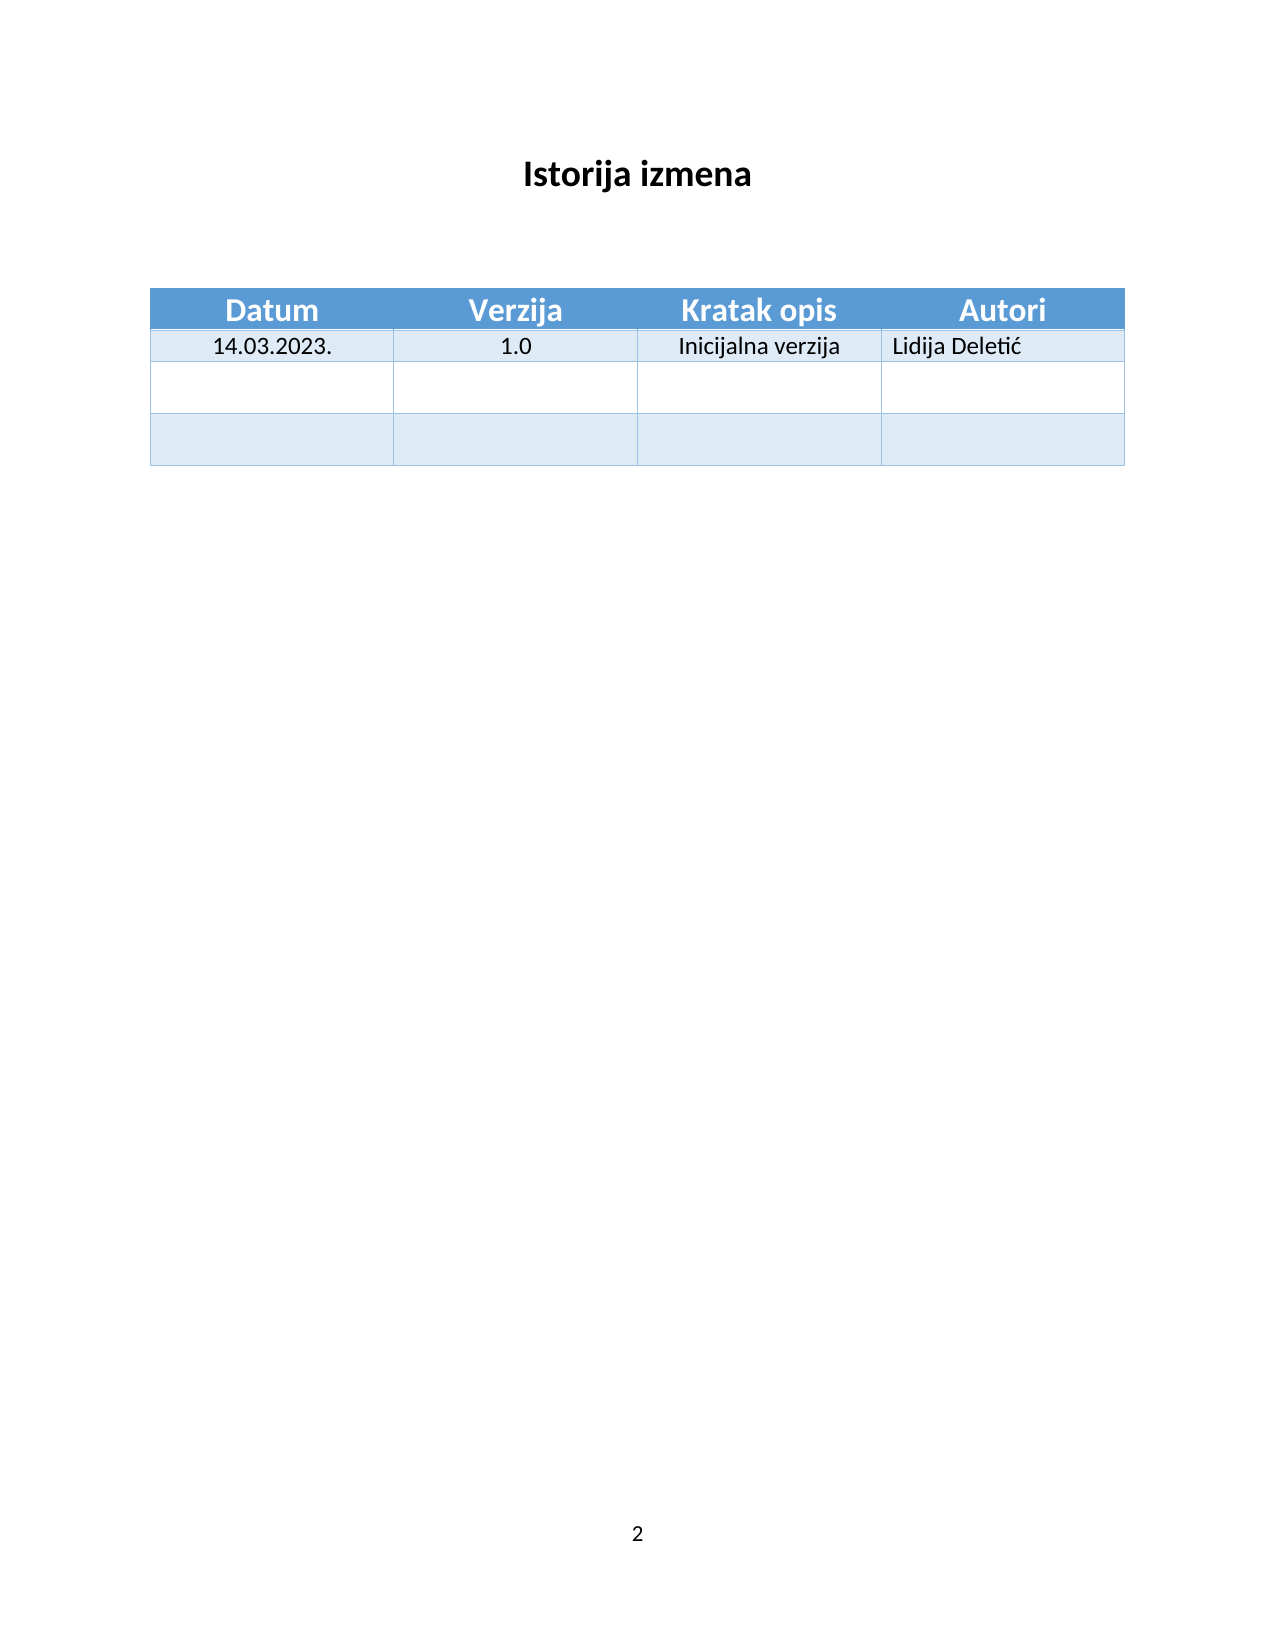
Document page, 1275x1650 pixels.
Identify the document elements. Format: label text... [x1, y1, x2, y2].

table_cell 1.0 [394, 331, 637, 361]
table_cell [394, 414, 637, 465]
table_cell Inicijalna verzija [638, 331, 881, 361]
table_cell [882, 362, 1124, 413]
table_header Verzija [394, 289, 637, 329]
table_cell 14.03.2023. [151, 331, 393, 361]
table_cell [394, 362, 637, 413]
table_cell Lidija Deletić [882, 331, 1124, 361]
table_cell [882, 414, 1124, 465]
table_header Datum [151, 289, 393, 329]
table_cell [638, 362, 881, 413]
table_header Autori [882, 289, 1124, 329]
table_cell [638, 414, 881, 465]
table_cell [151, 362, 393, 413]
table_cell [151, 414, 393, 465]
text Istorija izmena [150, 150, 1125, 196]
table_header Kratak opis [638, 289, 881, 329]
